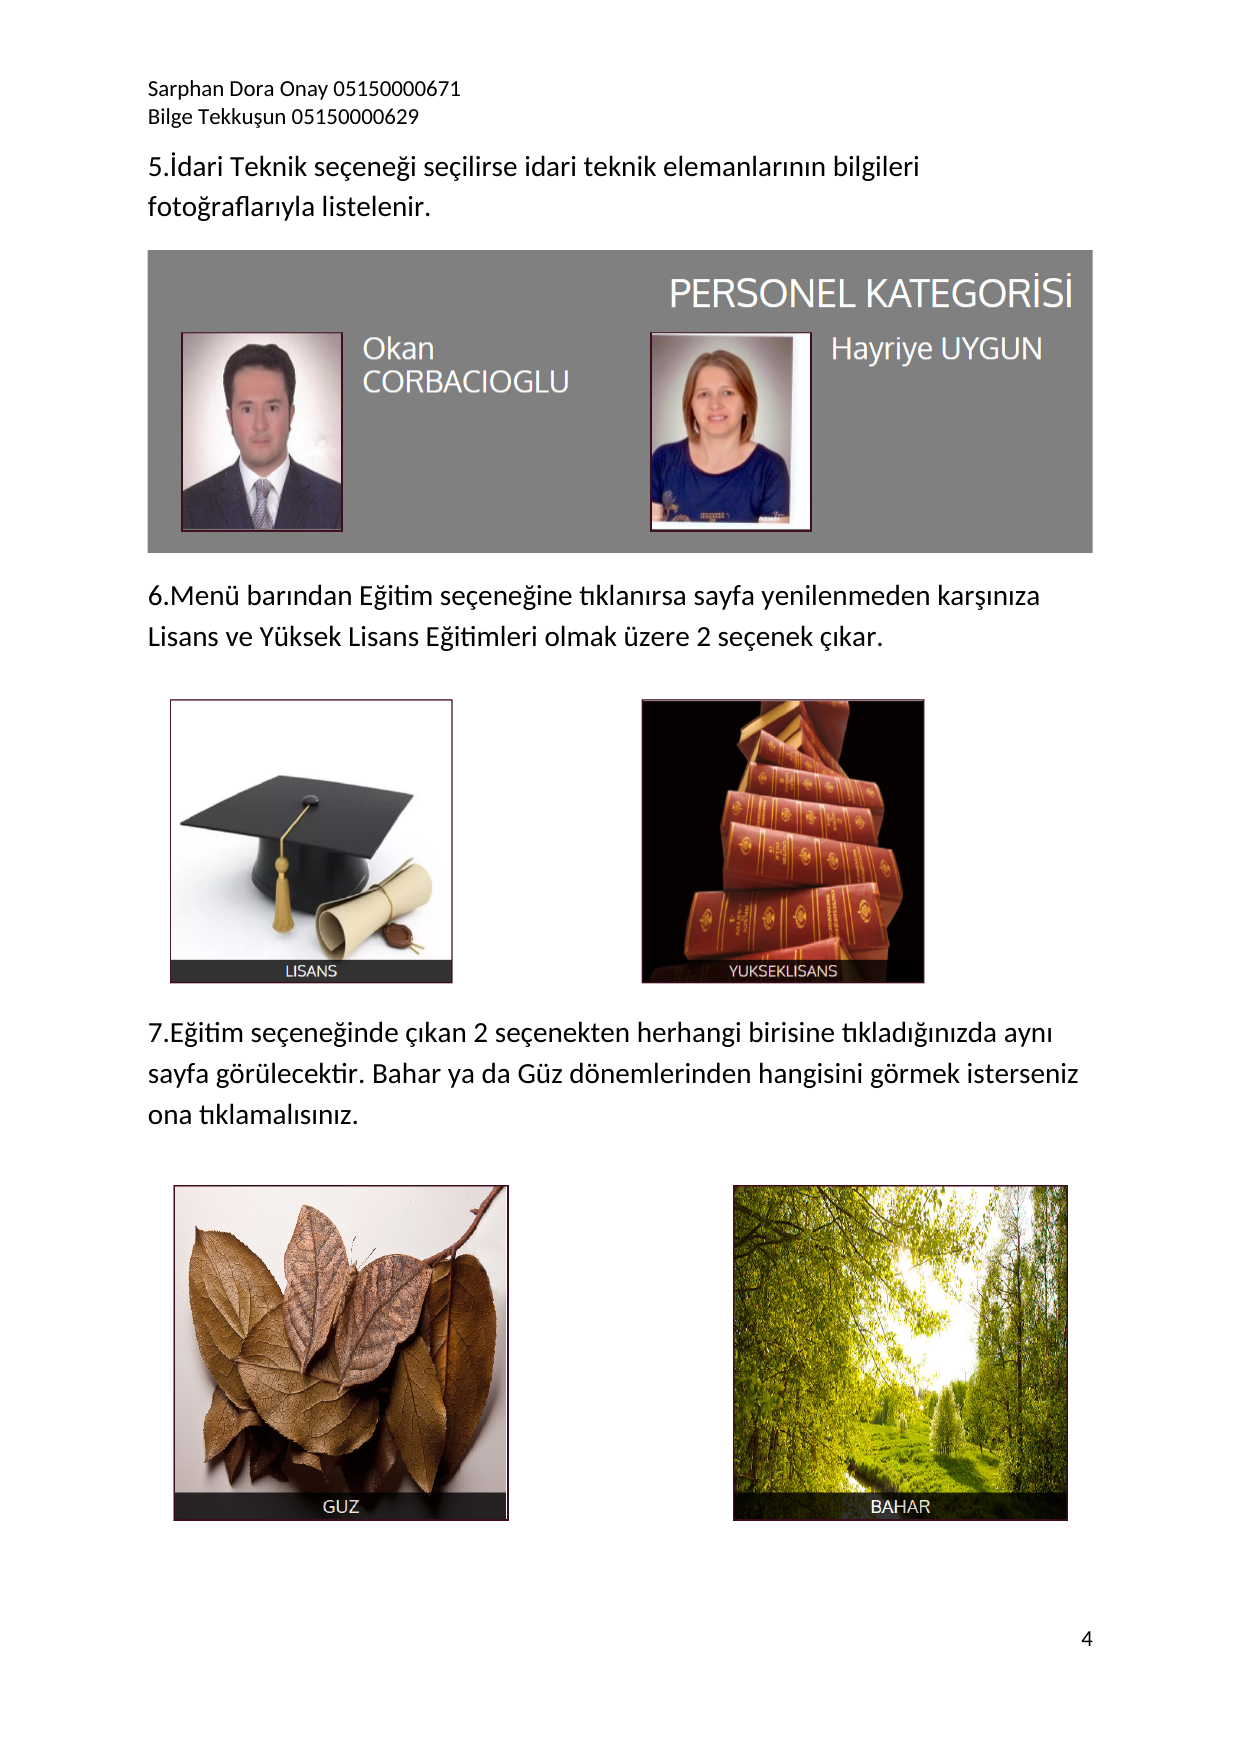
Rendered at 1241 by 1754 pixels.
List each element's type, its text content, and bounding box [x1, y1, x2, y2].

picture [147, 250, 1093, 553]
text 7.Eğitim seçeneğinde çıkan 2 seçenekten herhangi birisine tıkladığınızda aynı sayfa görülecektir. Bahar ya da Güz dönemlerinden hangisini görmek isterseniz ona tıklamalısınız. [148, 1014, 1093, 1132]
text 5.İdari Teknik seçeneği seçilirse idari teknik elemanlarının bilgileri fotoğraflarıyla listelenir. [148, 148, 1093, 224]
picture [147, 680, 957, 990]
picture [147, 1157, 1093, 1525]
text 6.Menü barından Eğitim seçeneğine tıklanırsa sayfa yenilenmeden karşınıza Lisans ve Yüksek Lisans Eğitimleri olmak üzere 2 seçenek çıkar. [148, 577, 1093, 654]
